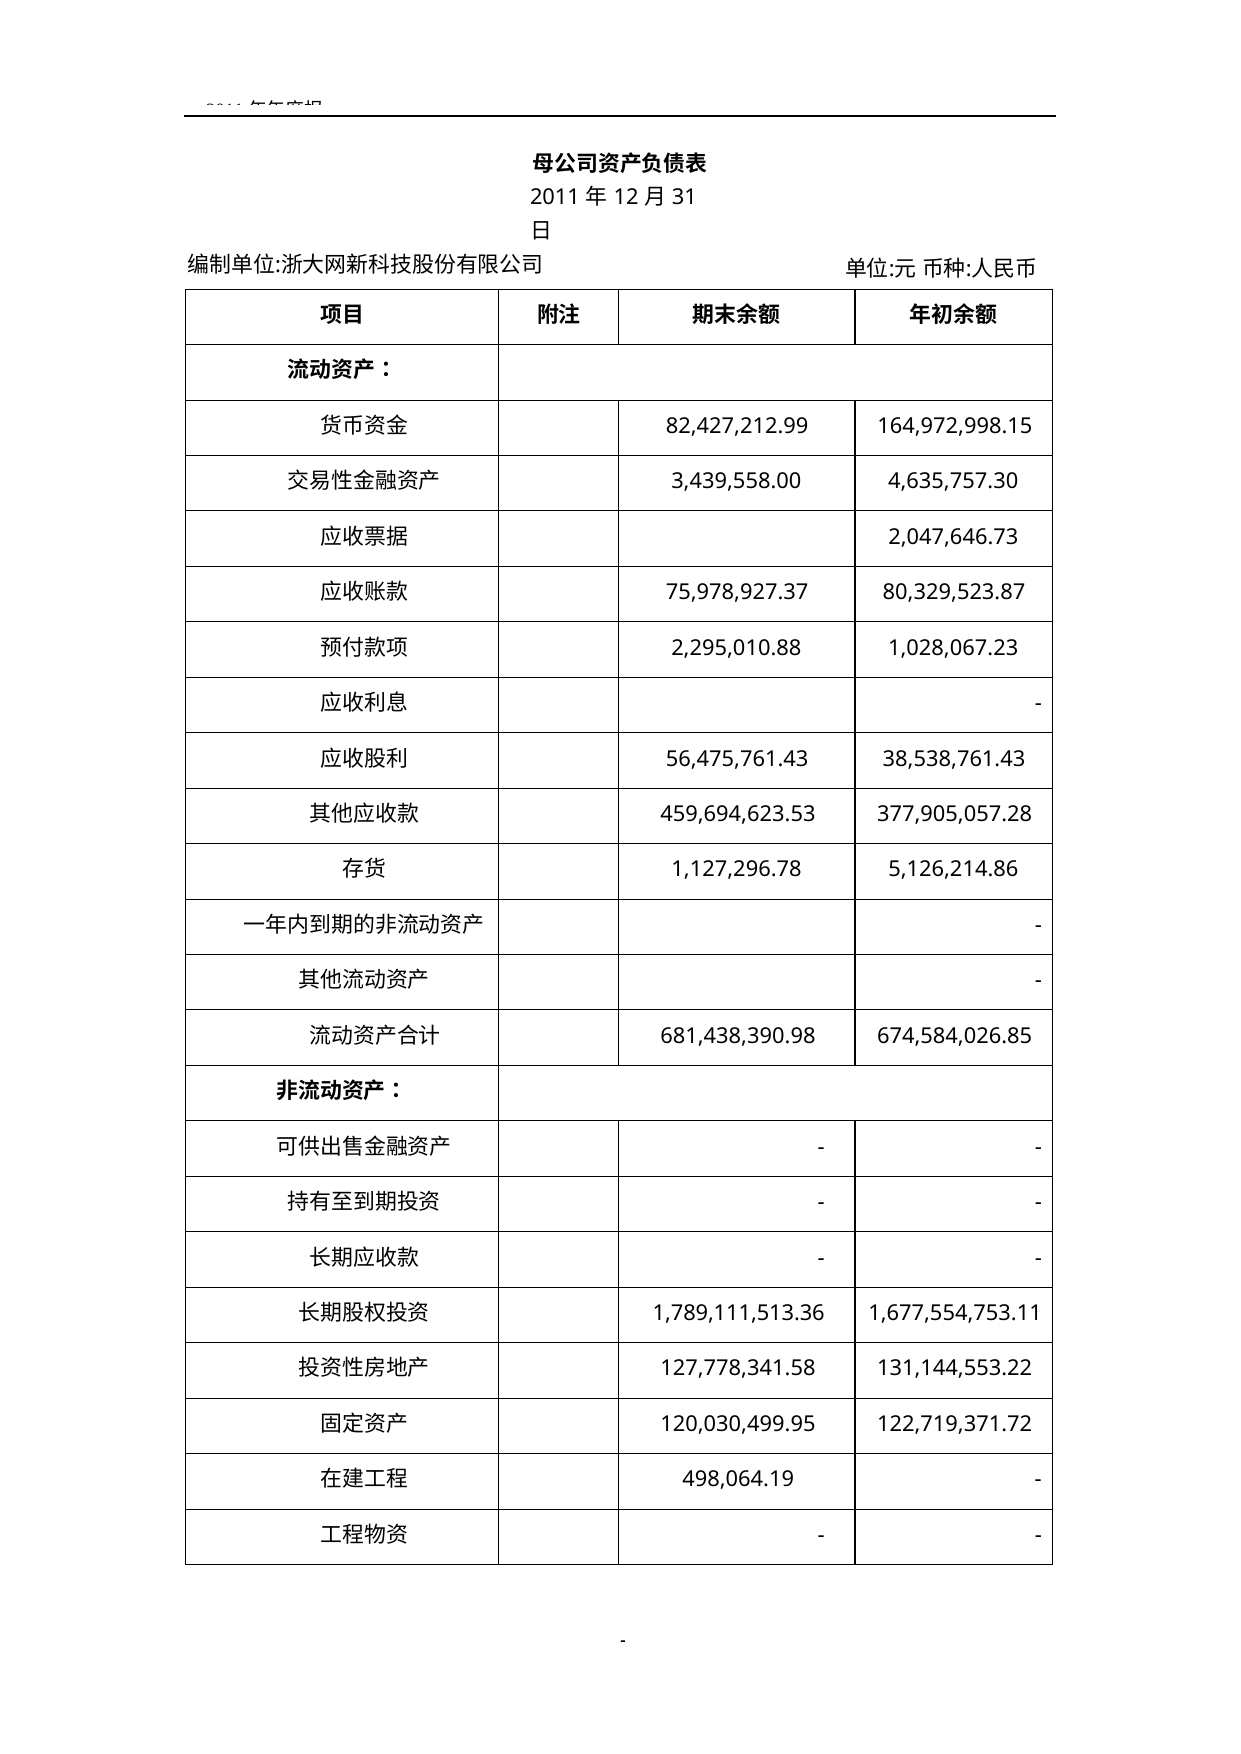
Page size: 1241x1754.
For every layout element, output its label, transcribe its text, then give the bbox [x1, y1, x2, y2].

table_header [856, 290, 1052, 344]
text 母公司资产负债表 2011 年 12 月 31 日 [530, 148, 711, 245]
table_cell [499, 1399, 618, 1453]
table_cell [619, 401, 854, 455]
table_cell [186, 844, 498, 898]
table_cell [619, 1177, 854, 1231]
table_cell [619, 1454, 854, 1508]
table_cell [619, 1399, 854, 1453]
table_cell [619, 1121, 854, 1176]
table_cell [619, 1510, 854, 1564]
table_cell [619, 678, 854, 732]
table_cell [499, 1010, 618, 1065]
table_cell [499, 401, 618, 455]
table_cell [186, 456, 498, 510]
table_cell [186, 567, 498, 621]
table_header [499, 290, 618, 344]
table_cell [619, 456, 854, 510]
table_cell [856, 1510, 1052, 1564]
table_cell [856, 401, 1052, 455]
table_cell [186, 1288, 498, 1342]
text 单位:元 币种:人民币 [845, 253, 1069, 283]
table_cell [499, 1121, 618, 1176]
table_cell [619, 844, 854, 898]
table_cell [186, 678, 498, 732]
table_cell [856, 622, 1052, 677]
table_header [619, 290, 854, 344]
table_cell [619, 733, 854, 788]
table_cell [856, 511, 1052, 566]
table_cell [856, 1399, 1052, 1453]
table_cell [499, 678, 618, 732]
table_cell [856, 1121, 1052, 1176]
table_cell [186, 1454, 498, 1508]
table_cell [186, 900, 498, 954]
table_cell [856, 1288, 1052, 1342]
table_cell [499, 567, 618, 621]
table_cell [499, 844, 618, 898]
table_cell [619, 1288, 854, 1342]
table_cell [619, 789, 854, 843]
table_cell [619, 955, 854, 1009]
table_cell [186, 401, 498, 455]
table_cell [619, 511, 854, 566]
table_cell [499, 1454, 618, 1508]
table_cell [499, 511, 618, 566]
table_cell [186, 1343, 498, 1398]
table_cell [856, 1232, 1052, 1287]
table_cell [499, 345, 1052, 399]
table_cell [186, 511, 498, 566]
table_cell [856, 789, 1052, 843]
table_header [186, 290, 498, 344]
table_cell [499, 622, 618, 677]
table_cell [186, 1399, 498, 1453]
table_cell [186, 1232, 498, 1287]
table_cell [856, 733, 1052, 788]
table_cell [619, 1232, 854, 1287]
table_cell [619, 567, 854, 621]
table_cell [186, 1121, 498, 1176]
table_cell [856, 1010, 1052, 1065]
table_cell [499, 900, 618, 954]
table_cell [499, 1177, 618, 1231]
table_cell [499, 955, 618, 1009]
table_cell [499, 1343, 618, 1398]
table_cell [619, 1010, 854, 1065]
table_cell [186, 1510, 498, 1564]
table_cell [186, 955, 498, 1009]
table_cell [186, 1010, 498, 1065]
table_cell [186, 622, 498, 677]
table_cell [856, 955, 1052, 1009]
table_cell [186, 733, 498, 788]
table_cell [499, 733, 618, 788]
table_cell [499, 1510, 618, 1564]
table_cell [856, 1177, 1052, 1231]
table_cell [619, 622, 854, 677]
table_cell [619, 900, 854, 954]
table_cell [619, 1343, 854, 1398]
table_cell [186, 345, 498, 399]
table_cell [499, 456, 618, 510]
text 编制单位:浙大网新科技股份有限公司 [187, 249, 711, 279]
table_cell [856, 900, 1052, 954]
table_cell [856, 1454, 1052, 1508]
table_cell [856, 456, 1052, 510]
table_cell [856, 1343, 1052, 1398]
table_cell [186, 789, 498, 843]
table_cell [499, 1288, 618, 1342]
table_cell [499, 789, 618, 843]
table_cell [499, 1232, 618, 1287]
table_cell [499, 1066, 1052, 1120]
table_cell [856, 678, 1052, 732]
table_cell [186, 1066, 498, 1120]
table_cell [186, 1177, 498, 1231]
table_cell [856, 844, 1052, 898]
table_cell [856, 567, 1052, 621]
